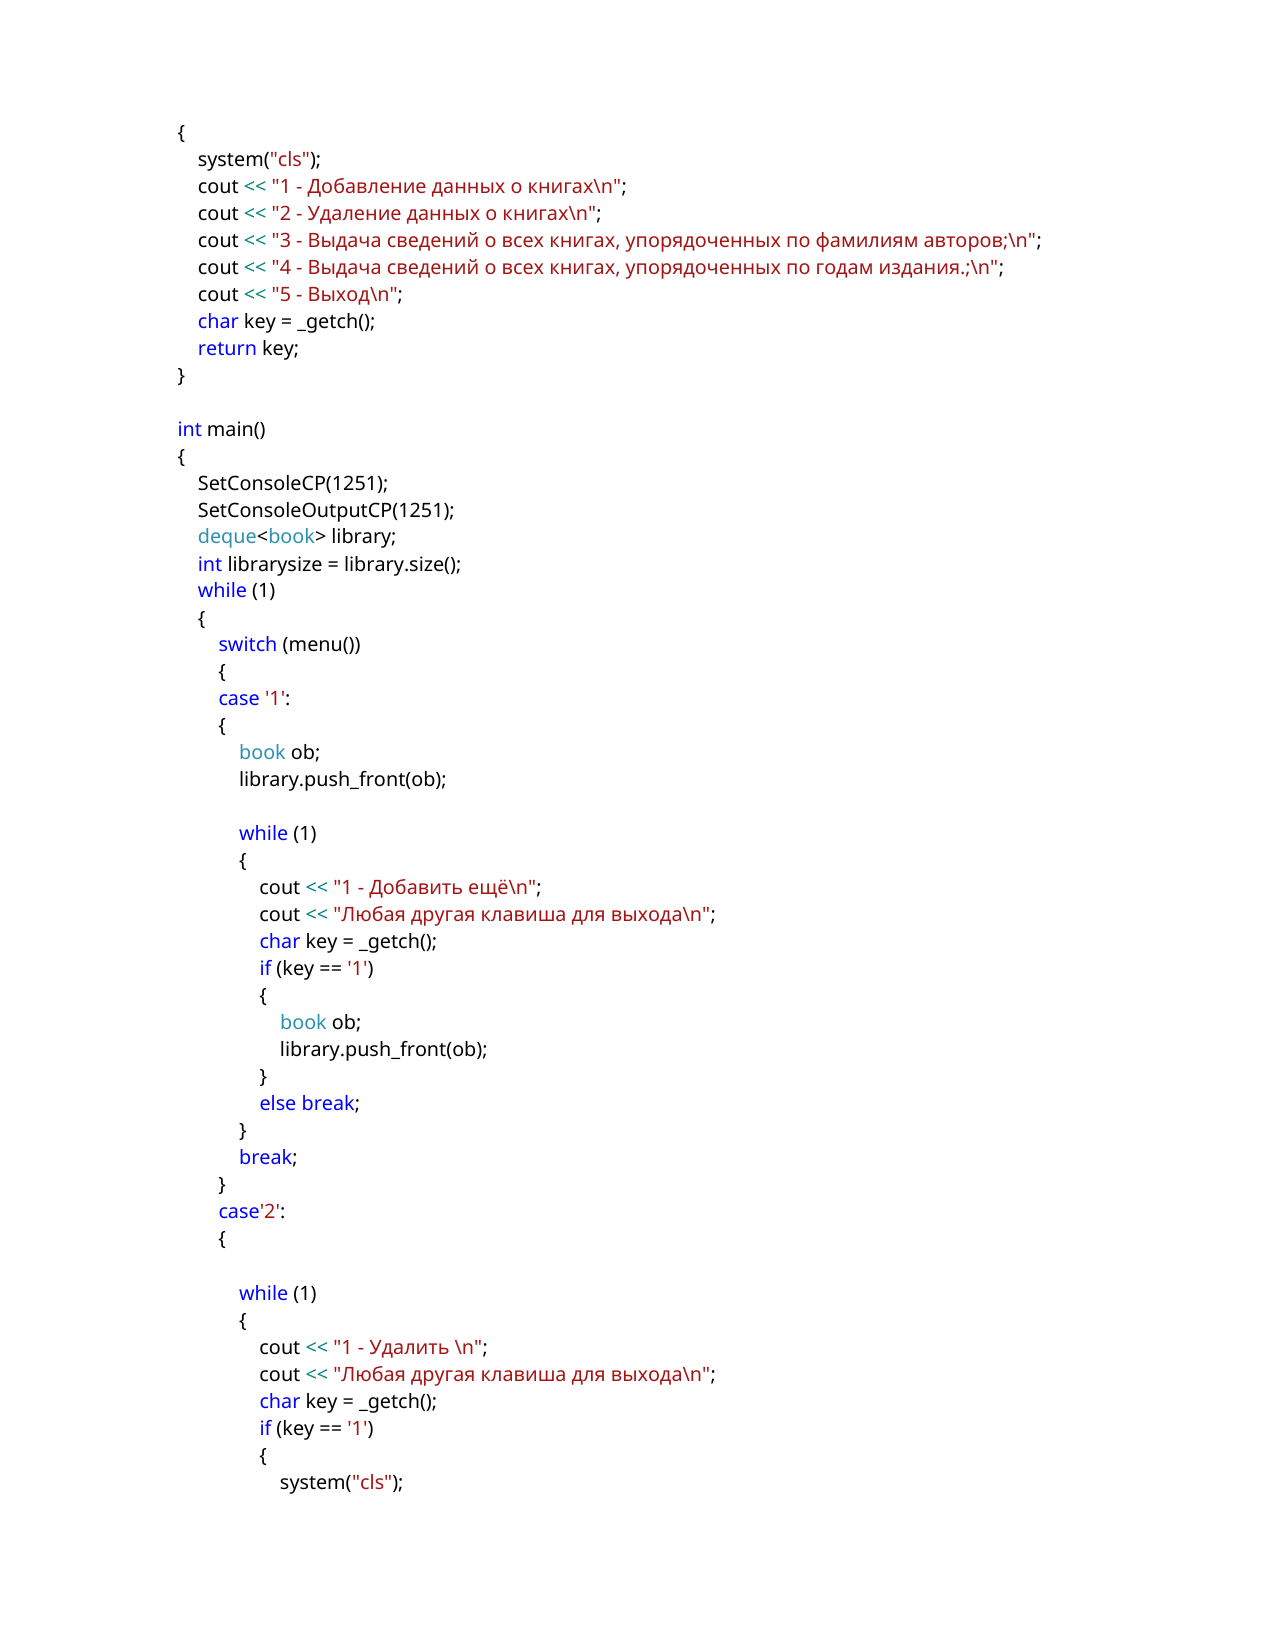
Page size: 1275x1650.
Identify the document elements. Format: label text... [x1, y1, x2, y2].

text else break; [177, 1089, 1186, 1116]
text { [177, 442, 1186, 469]
text char key = _getch(); [177, 1387, 1186, 1414]
text int main() [177, 415, 1186, 442]
text } [177, 1062, 1186, 1089]
text book ob; [177, 739, 1186, 766]
text case '1': [177, 685, 1186, 712]
text { [177, 712, 1186, 739]
text library.push_front(ob); [177, 1035, 1186, 1062]
text cout << "2 - Удаление данных о книгах\n"; [177, 199, 1186, 226]
text { [177, 658, 1186, 685]
text char key = _getch(); [177, 307, 1186, 334]
text case'2': [177, 1197, 1186, 1224]
text cout << "3 - Выдача сведений о всех книгах, упорядоченных по фамилиям авторов;\n"; [177, 226, 1186, 253]
text while (1) [177, 819, 1186, 847]
text int librarysize = library.size(); [177, 550, 1186, 577]
text { [177, 1224, 1186, 1251]
text book ob; [177, 1008, 1186, 1035]
text while (1) [177, 577, 1186, 604]
text cout << "1 - Добавление данных о книгах\n"; [177, 172, 1186, 199]
text cout << "Любая другая клавиша для выхода\n"; [177, 901, 1186, 927]
text if (key == '1') [177, 1414, 1186, 1441]
text system("cls"); [177, 1468, 1186, 1495]
text deque<book> library; [177, 523, 1186, 550]
text break; [177, 1143, 1186, 1170]
text cout << "1 - Добавить ещё\n"; [177, 873, 1186, 901]
text cout << "1 - Удалить \n"; [177, 1333, 1186, 1360]
text cout << "5 - Выход\n"; [177, 280, 1186, 307]
text while (1) [177, 1279, 1186, 1306]
text { [177, 981, 1186, 1008]
text { [177, 118, 1186, 145]
text char key = _getch(); [177, 927, 1186, 954]
text library.push_front(ob); [177, 766, 1186, 793]
text if (key == '1') [177, 954, 1186, 981]
text SetConsoleOutputCP(1251); [177, 496, 1186, 523]
text return key; [177, 334, 1186, 361]
text cout << "4 - Выдача сведений о всех книгах, упорядоченных по годам издания.;\n"; [177, 253, 1186, 280]
text { [177, 1306, 1186, 1333]
text } [177, 1170, 1186, 1197]
text { [177, 847, 1186, 873]
text system("cls"); [177, 145, 1186, 172]
text SetConsoleCP(1251); [177, 469, 1186, 496]
text } [177, 361, 1186, 388]
text } [177, 1116, 1186, 1143]
text { [177, 1441, 1186, 1468]
text cout << "Любая другая клавиша для выхода\n"; [177, 1360, 1186, 1387]
text switch (menu()) [177, 631, 1186, 658]
text { [177, 604, 1186, 631]
